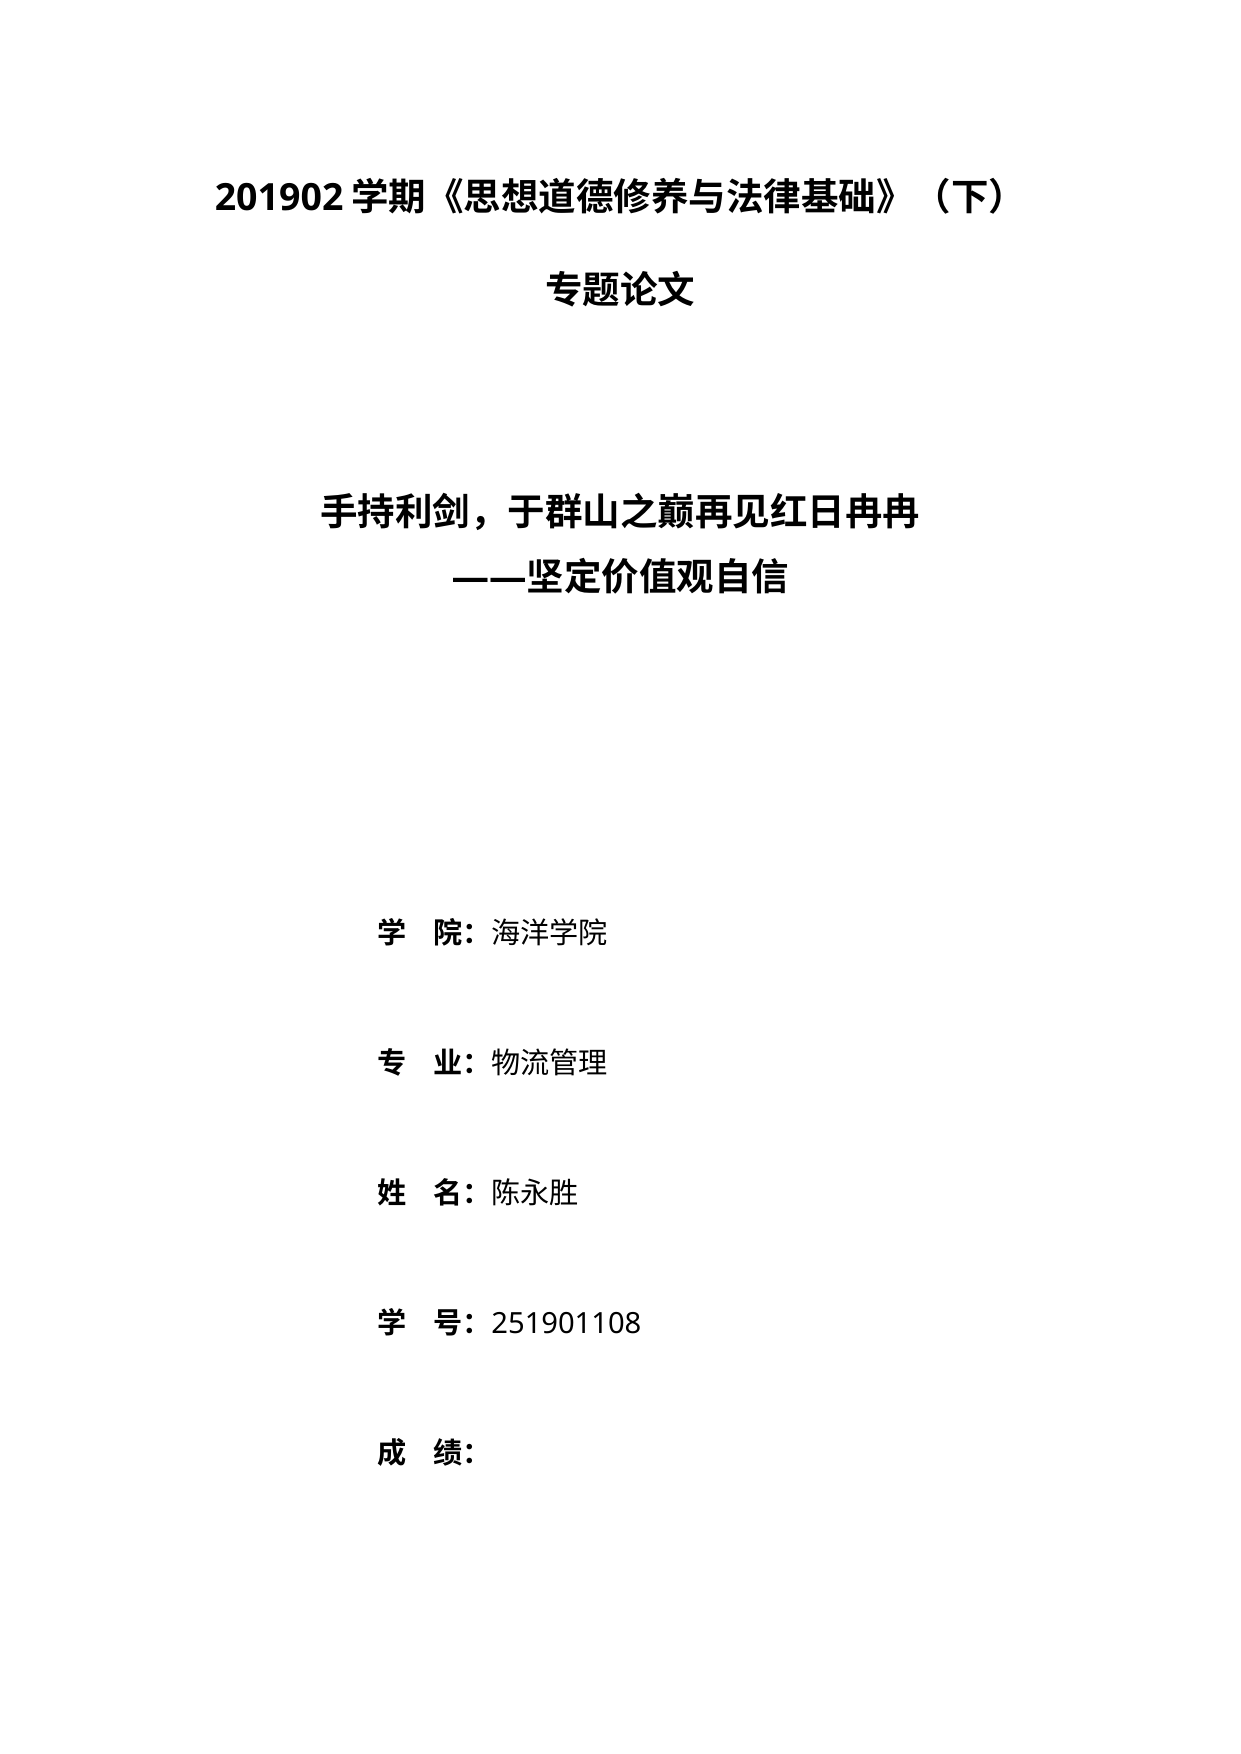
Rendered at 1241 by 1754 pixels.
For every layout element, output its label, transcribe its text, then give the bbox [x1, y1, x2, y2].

text 专 业：物流管理 [187, 1029, 1053, 1094]
text 201902学期《思想道德修养与法律基础》（下） [187, 162, 1053, 227]
text 专题论文 [187, 254, 1053, 319]
text ——坚定价值观自信 [187, 541, 1053, 639]
text 姓 名：陈永胜 [187, 1159, 1053, 1224]
text 成 绩： [187, 1419, 1053, 1484]
text 学 号：251901108 [187, 1289, 1053, 1354]
text 学 院：海洋学院 [187, 899, 1053, 964]
text 手持利剑，于群山之巅再见红日冉冉 [187, 476, 1053, 541]
